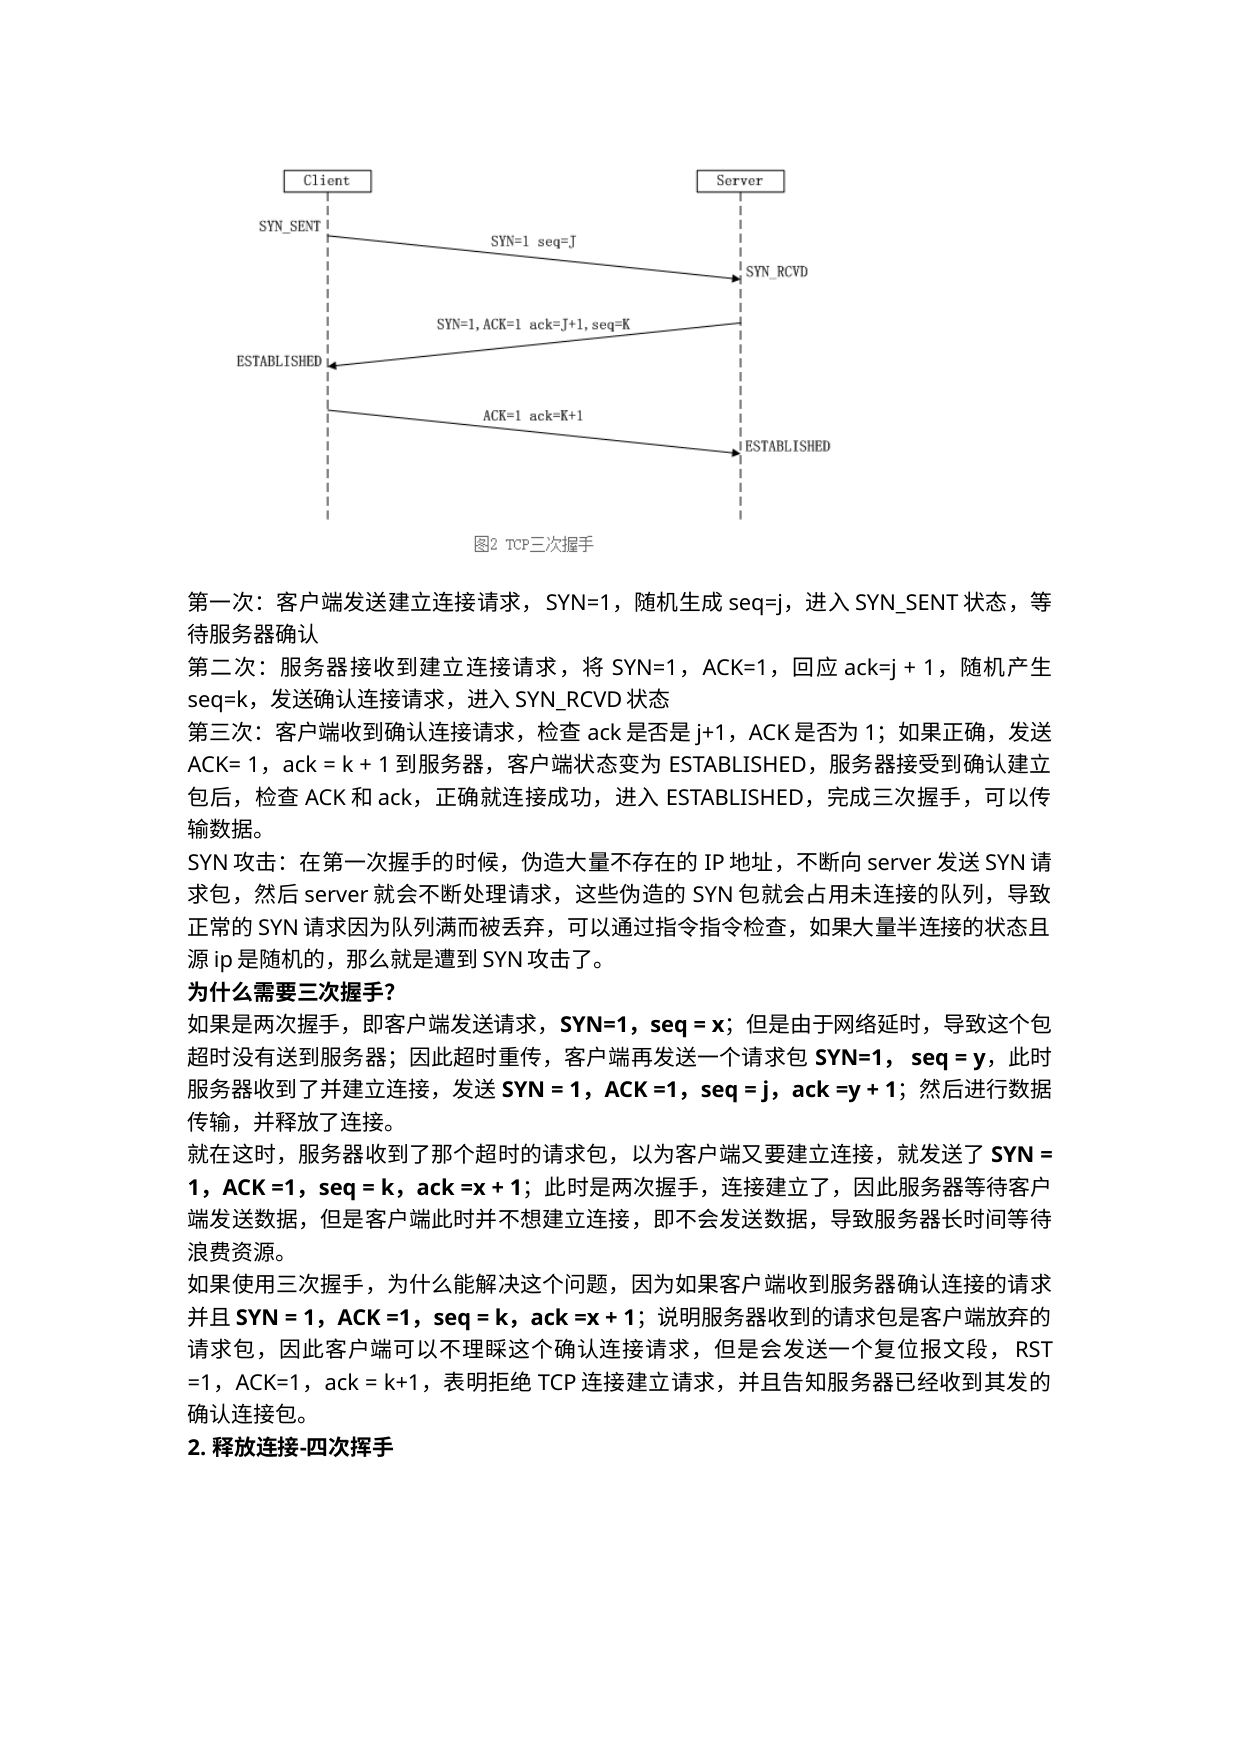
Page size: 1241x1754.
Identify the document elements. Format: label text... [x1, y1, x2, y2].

text 如果是两次握手，即客户端发送请求，SYN=1，seq = x；但是由于网络延时，导致这个包超时没有送到服务器；因此超时重传，客户端再发送一个请求包SYN=1， seq = y，此时服务器收到了并建立连接，发送SYN = 1，ACK =1，seq = j，ack =y + 1；然后进行数据传输，并释放了连接。 [187, 1007, 1053, 1137]
text SYN攻击：在第一次握手的时候，伪造大量不存在的IP地址，不断向server发送SYN请求包，然后server就会不断处理请求，这些伪造的SYN包就会占用未连接的队列，导致正常的SYN请求因为队列满而被丢弃，可以通过指令指令检查，如果大量半连接的状态且源ip是随机的，那么就是遭到SYN攻击了。 [187, 844, 1053, 974]
picture [231, 162, 835, 559]
text 就在这时，服务器收到了那个超时的请求包，以为客户端又要建立连接，就发送了SYN = 1，ACK =1，seq = k，ack =x + 1；此时是两次握手，连接建立了，因此服务器等待客户端发送数据，但是客户端此时并不想建立连接，即不会发送数据，导致服务器长时间等待，浪费资源。 [187, 1137, 1053, 1267]
text 2. 释放连接-四次挥手 [187, 1429, 1053, 1462]
text 第二次：服务器接收到建立连接请求，将SYN=1，ACK=1，回应ack=j + 1，随机产生seq=k，发送确认连接请求，进入SYN_RCVD状态 [187, 649, 1053, 714]
text 第一次：客户端发送建立连接请求，SYN=1，随机生成seq=j，进入SYN_SENT状态，等待服务器确认 [187, 584, 1053, 649]
text 如果使用三次握手，为什么能解决这个问题，因为如果客户端收到服务器确认连接的请求，并且SYN = 1，ACK =1，seq = k，ack =x + 1；说明服务器收到的请求包是客户端放弃的请求包，因此客户端可以不理睬这个确认连接请求，但是会发送一个复位报文段，RST =1，ACK=1，ack = k+1，表明拒绝TCP连接建立请求，并且告知服务器已经收到其发的确认连接包。 [187, 1267, 1053, 1429]
text 为什么需要三次握手？ [187, 974, 1053, 1007]
text 第三次：客户端收到确认连接请求，检查ack是否是j+1，ACK是否为1；如果正确，发送ACK= 1，ack = k + 1到服务器，客户端状态变为ESTABLISHED，服务器接受到确认建立包后，检查ACK和ack，正确就连接成功，进入ESTABLISHED，完成三次握手，可以传输数据。 [187, 714, 1053, 844]
